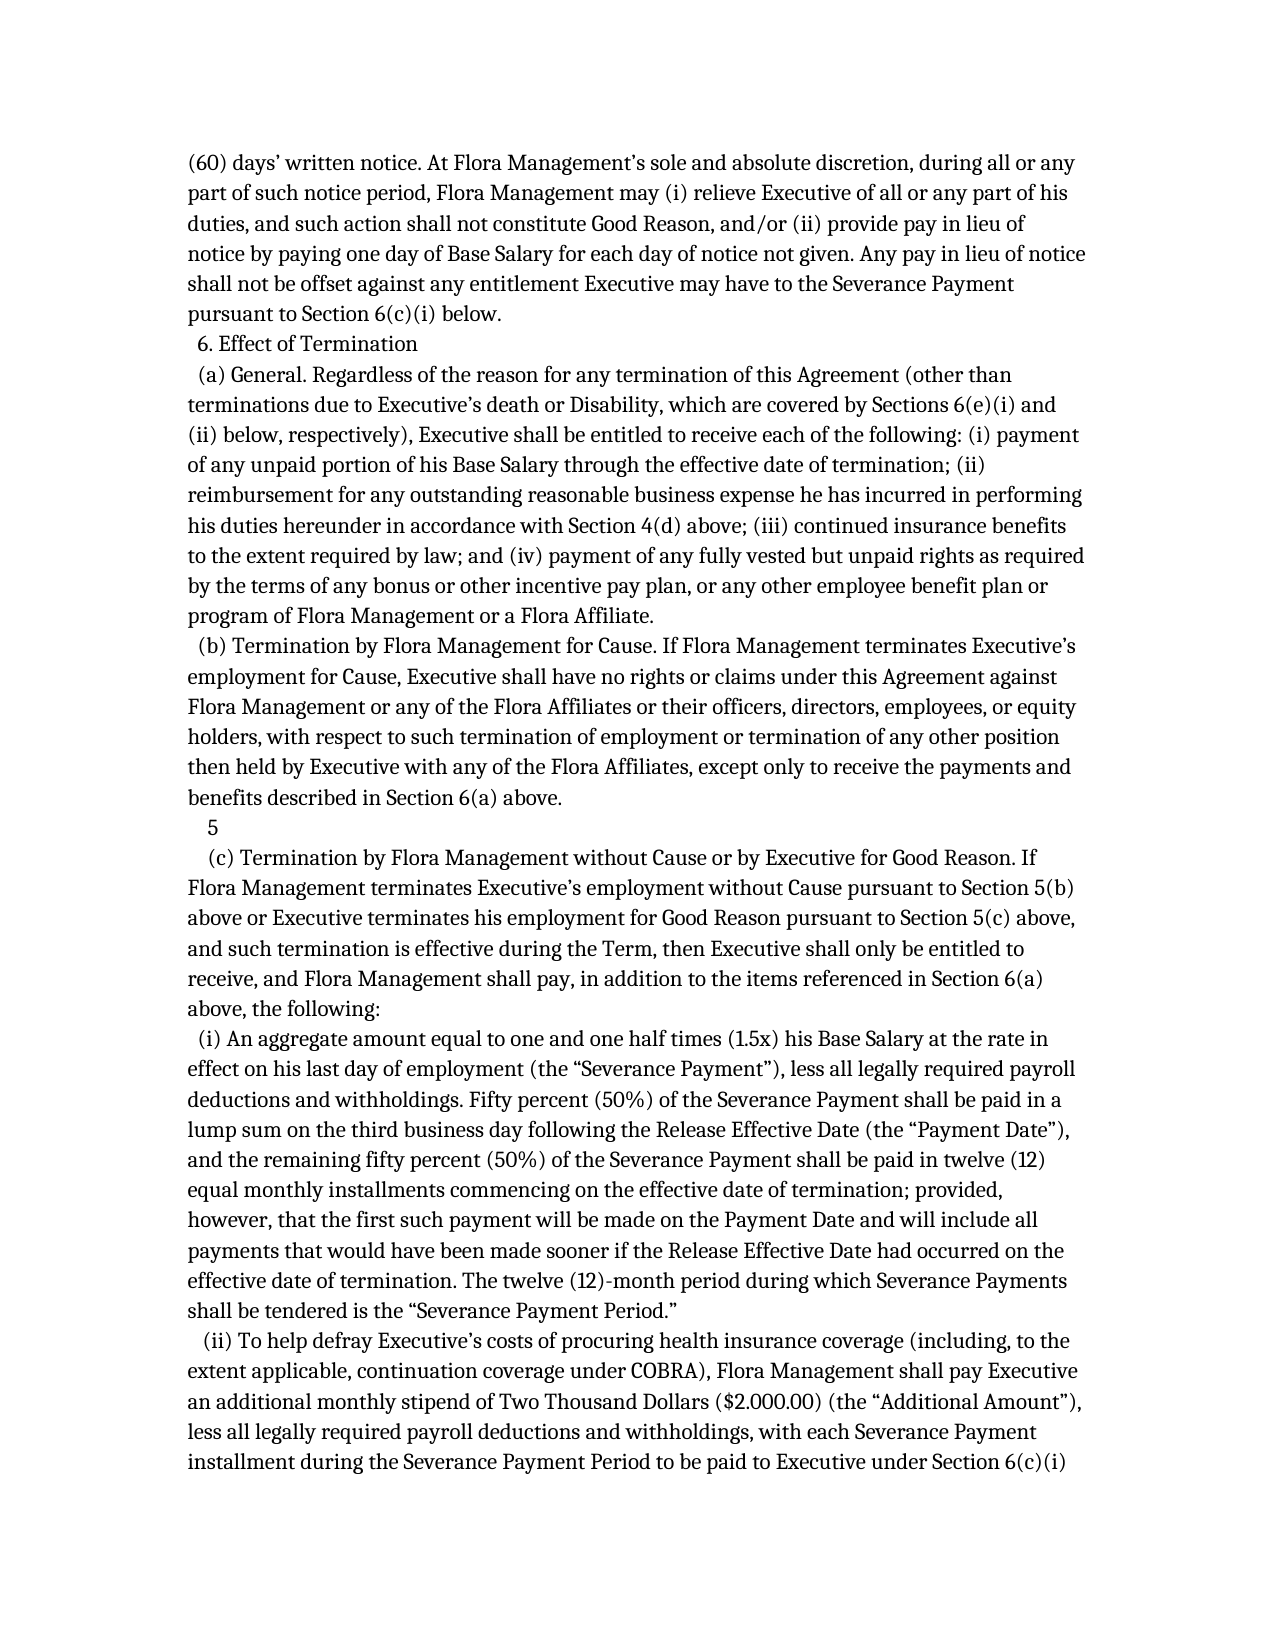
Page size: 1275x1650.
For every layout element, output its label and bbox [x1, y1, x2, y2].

text [187, 150, 1087, 1475]
